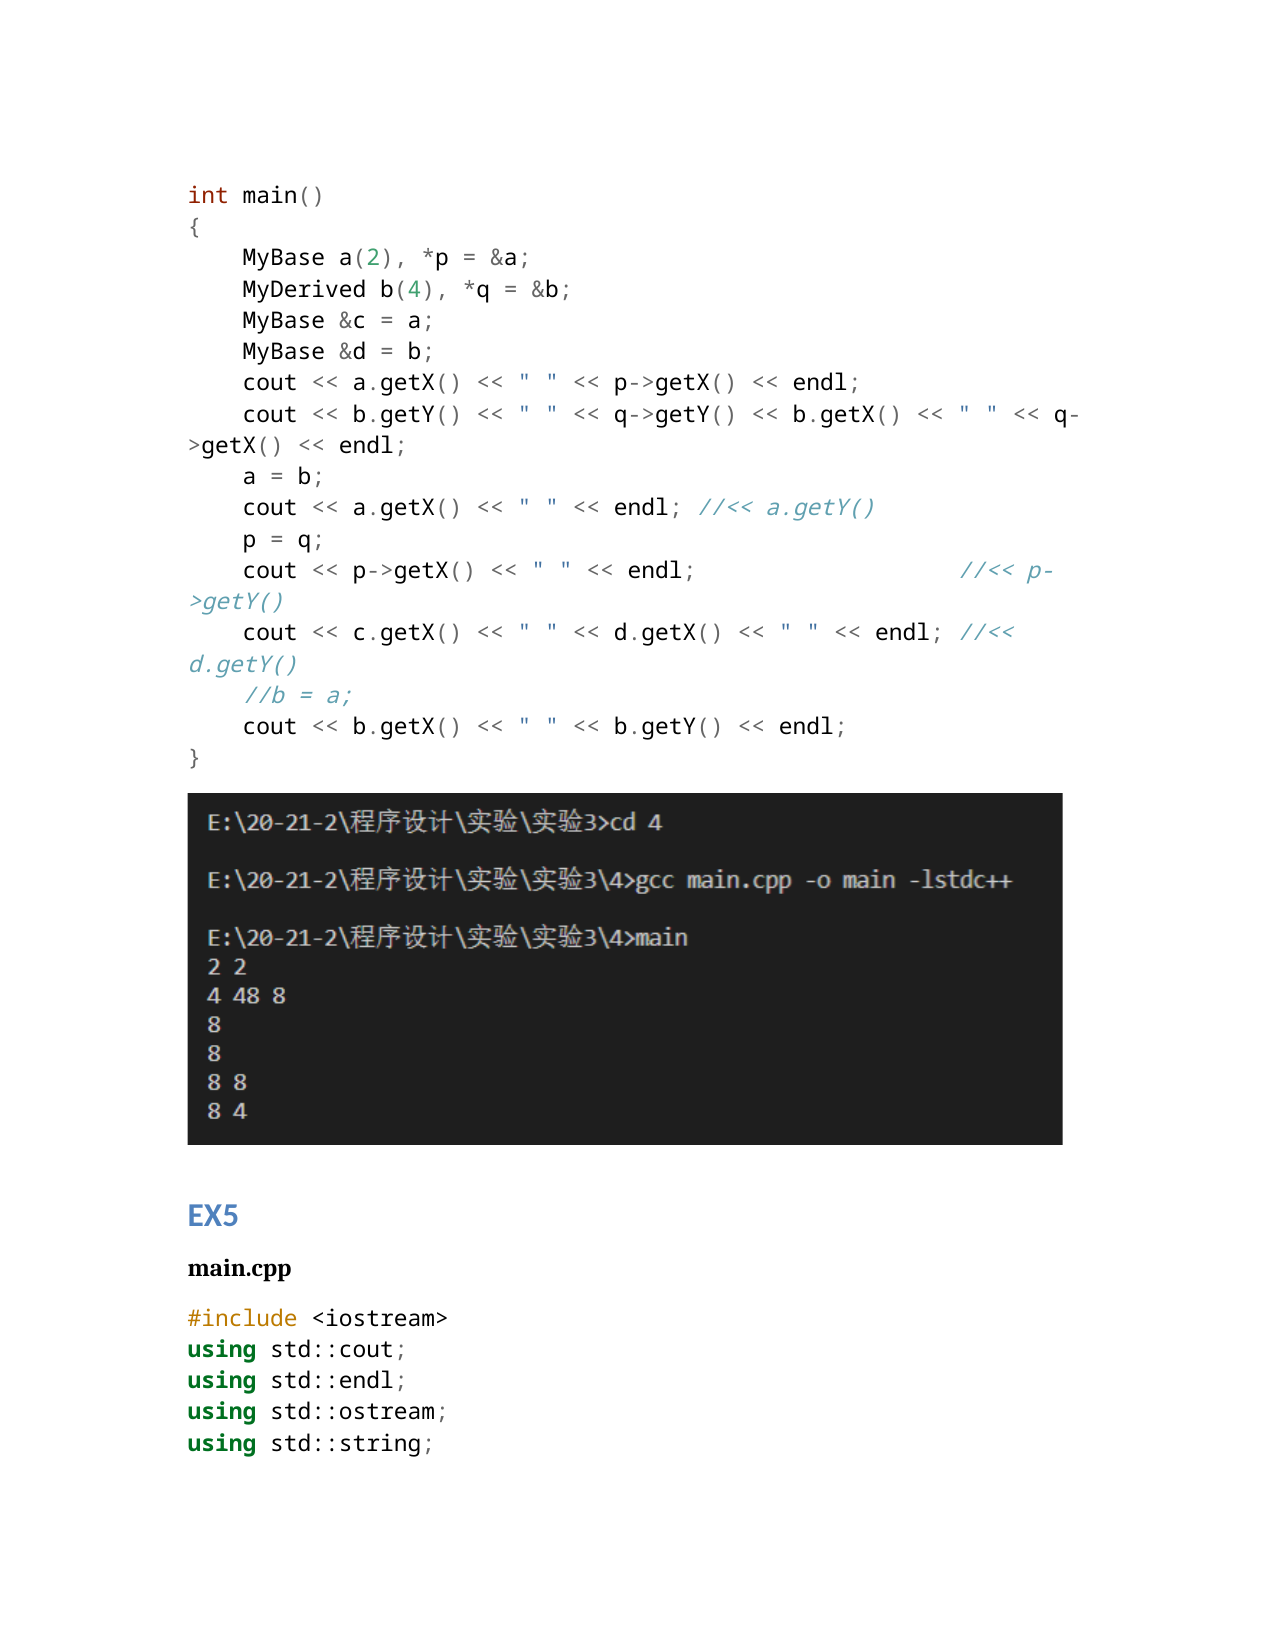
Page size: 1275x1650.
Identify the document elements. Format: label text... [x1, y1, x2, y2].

text main.cpp [187, 1254, 1087, 1283]
picture [187, 793, 1063, 1145]
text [187, 150, 1087, 772]
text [187, 1301, 1087, 1486]
subtitle EX5 [187, 1194, 1087, 1235]
